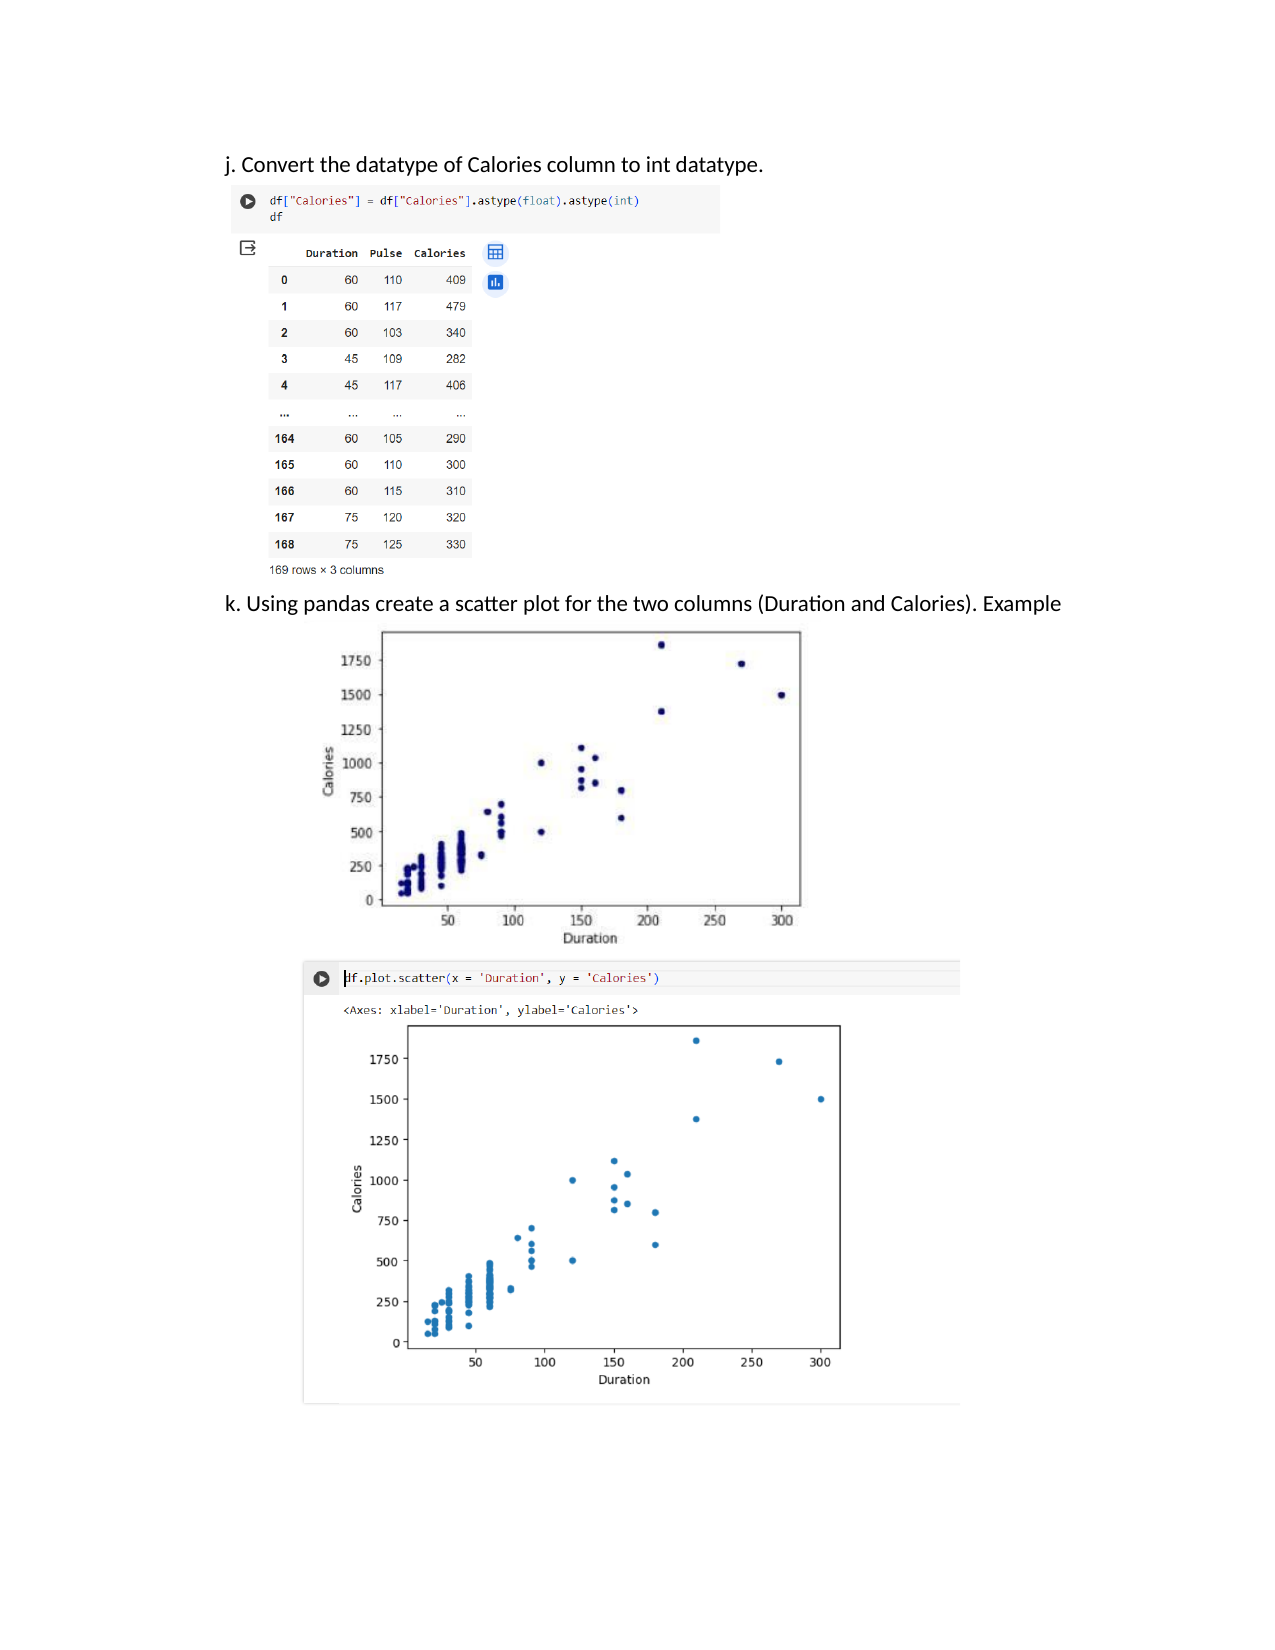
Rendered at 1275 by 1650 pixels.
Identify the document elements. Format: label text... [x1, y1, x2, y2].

picture [300, 958, 961, 1406]
picture [300, 619, 877, 957]
list k. Using pandas create a scatter plot for the two columns (Duration and Calories). Example [225, 589, 1125, 617]
picture [225, 180, 721, 588]
